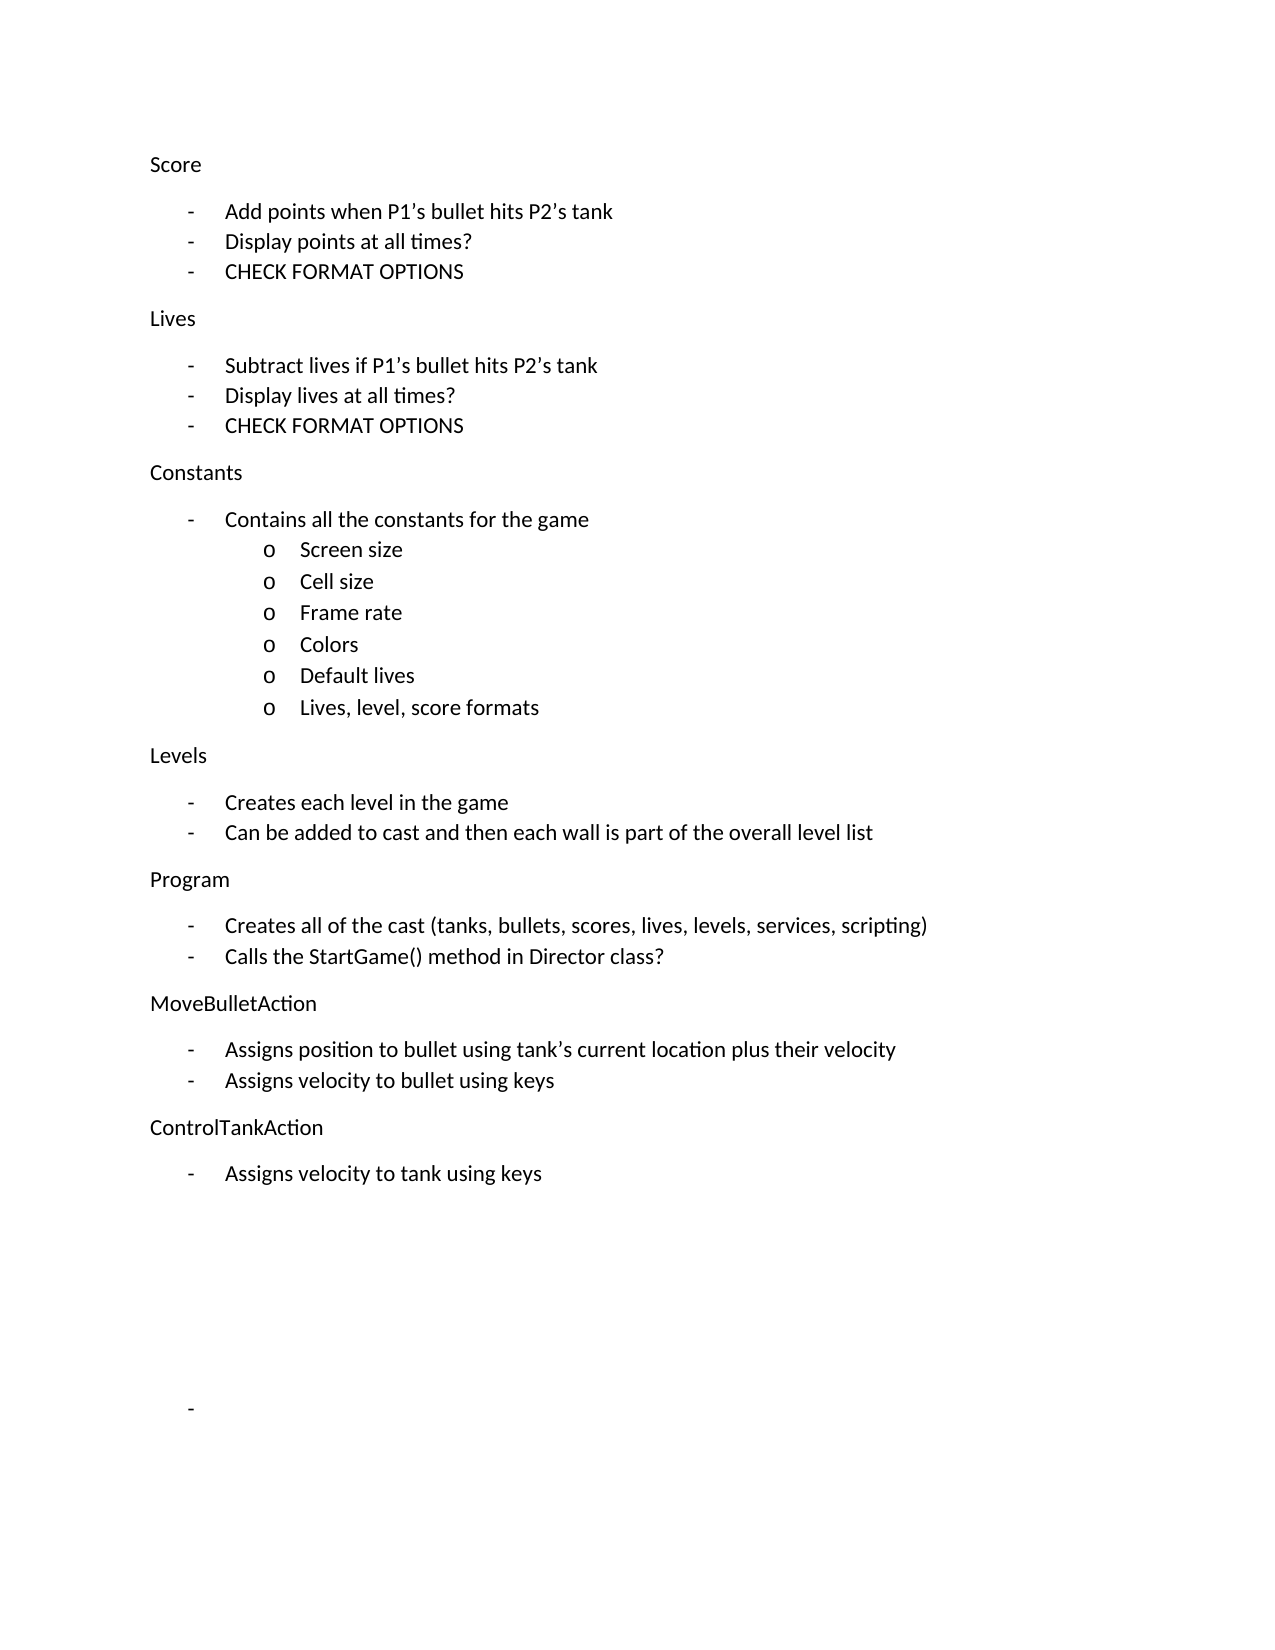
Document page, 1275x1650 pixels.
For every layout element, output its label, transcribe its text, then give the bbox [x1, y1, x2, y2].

text MoveBulletAction [150, 989, 1125, 1017]
list Lives, level, score formats [262, 693, 1125, 722]
list Screen size [262, 535, 1125, 564]
list Assigns position to bullet using tank’s current location plus their velocity [187, 1036, 1125, 1064]
text ControlTankAction [150, 1113, 1125, 1141]
list Default lives [262, 661, 1125, 690]
text Program [150, 865, 1125, 893]
text Score [150, 150, 1125, 178]
list Assigns velocity to bullet using keys [187, 1066, 1125, 1094]
list Can be added to cast and then each wall is part of the overall level list [187, 818, 1125, 846]
list Cell size [262, 567, 1125, 596]
list Add points when P1’s bullet hits P2’s tank [187, 197, 1125, 225]
list Assigns velocity to tank using keys [187, 1159, 1125, 1188]
list Subtract lives if P1’s bullet hits P2’s tank [187, 351, 1125, 379]
list Contains all the constants for the game [187, 505, 1125, 533]
list CHECK FORMAT OPTIONS [187, 257, 1125, 285]
list Creates each level in the game [187, 788, 1125, 816]
list Creates all of the cast (tanks, bullets, scores, lives, levels, services, scripting) [187, 912, 1125, 940]
list Display points at all times? [187, 227, 1125, 255]
list Frame rate [262, 598, 1125, 627]
text Levels [150, 741, 1125, 769]
text Lives [150, 304, 1125, 332]
list CHECK FORMAT OPTIONS [187, 411, 1125, 439]
text Constants [150, 458, 1125, 486]
list Display lives at all times? [187, 381, 1125, 409]
list Colors [262, 630, 1125, 659]
list Calls the StartGame() method in Director class? [187, 942, 1125, 970]
